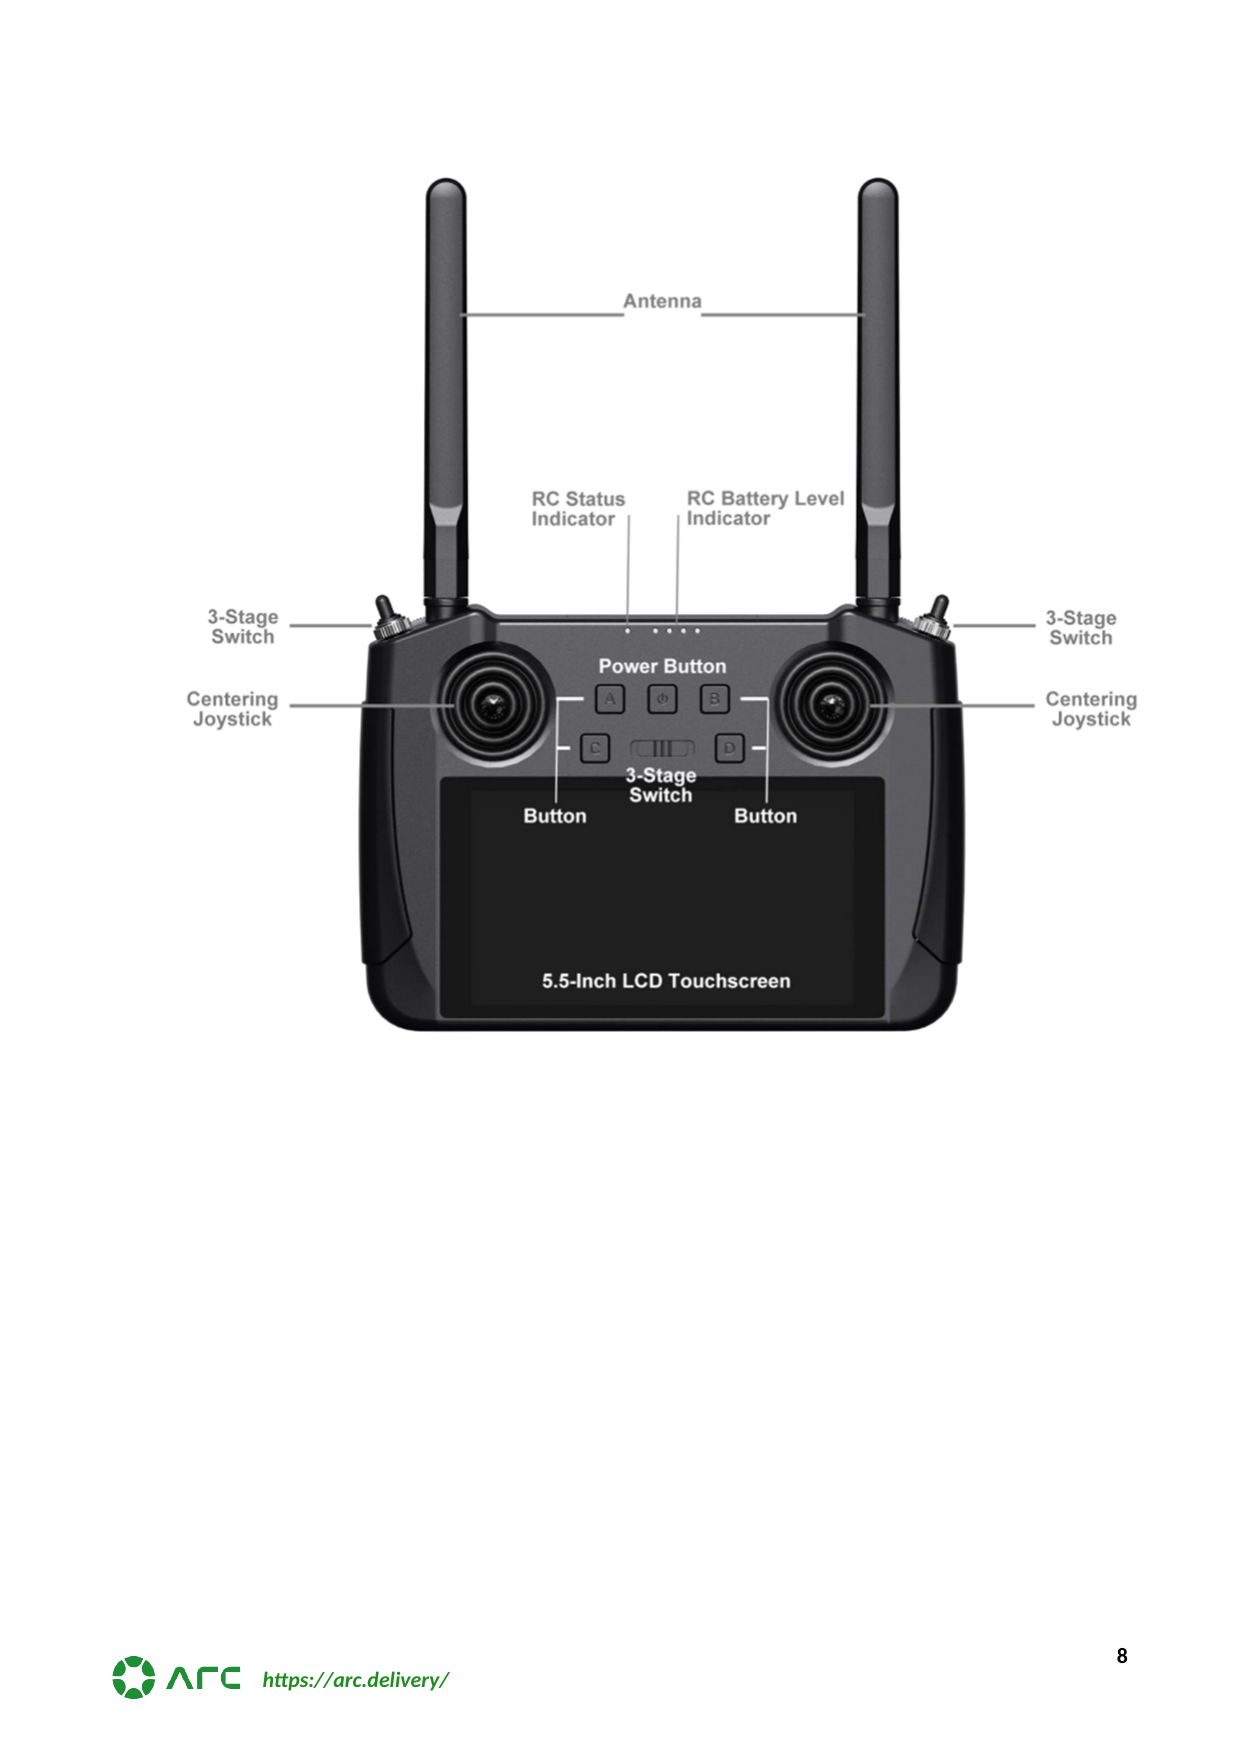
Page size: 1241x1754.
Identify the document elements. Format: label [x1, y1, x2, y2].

picture [156, 150, 1173, 1056]
picture [112, 1656, 241, 1699]
